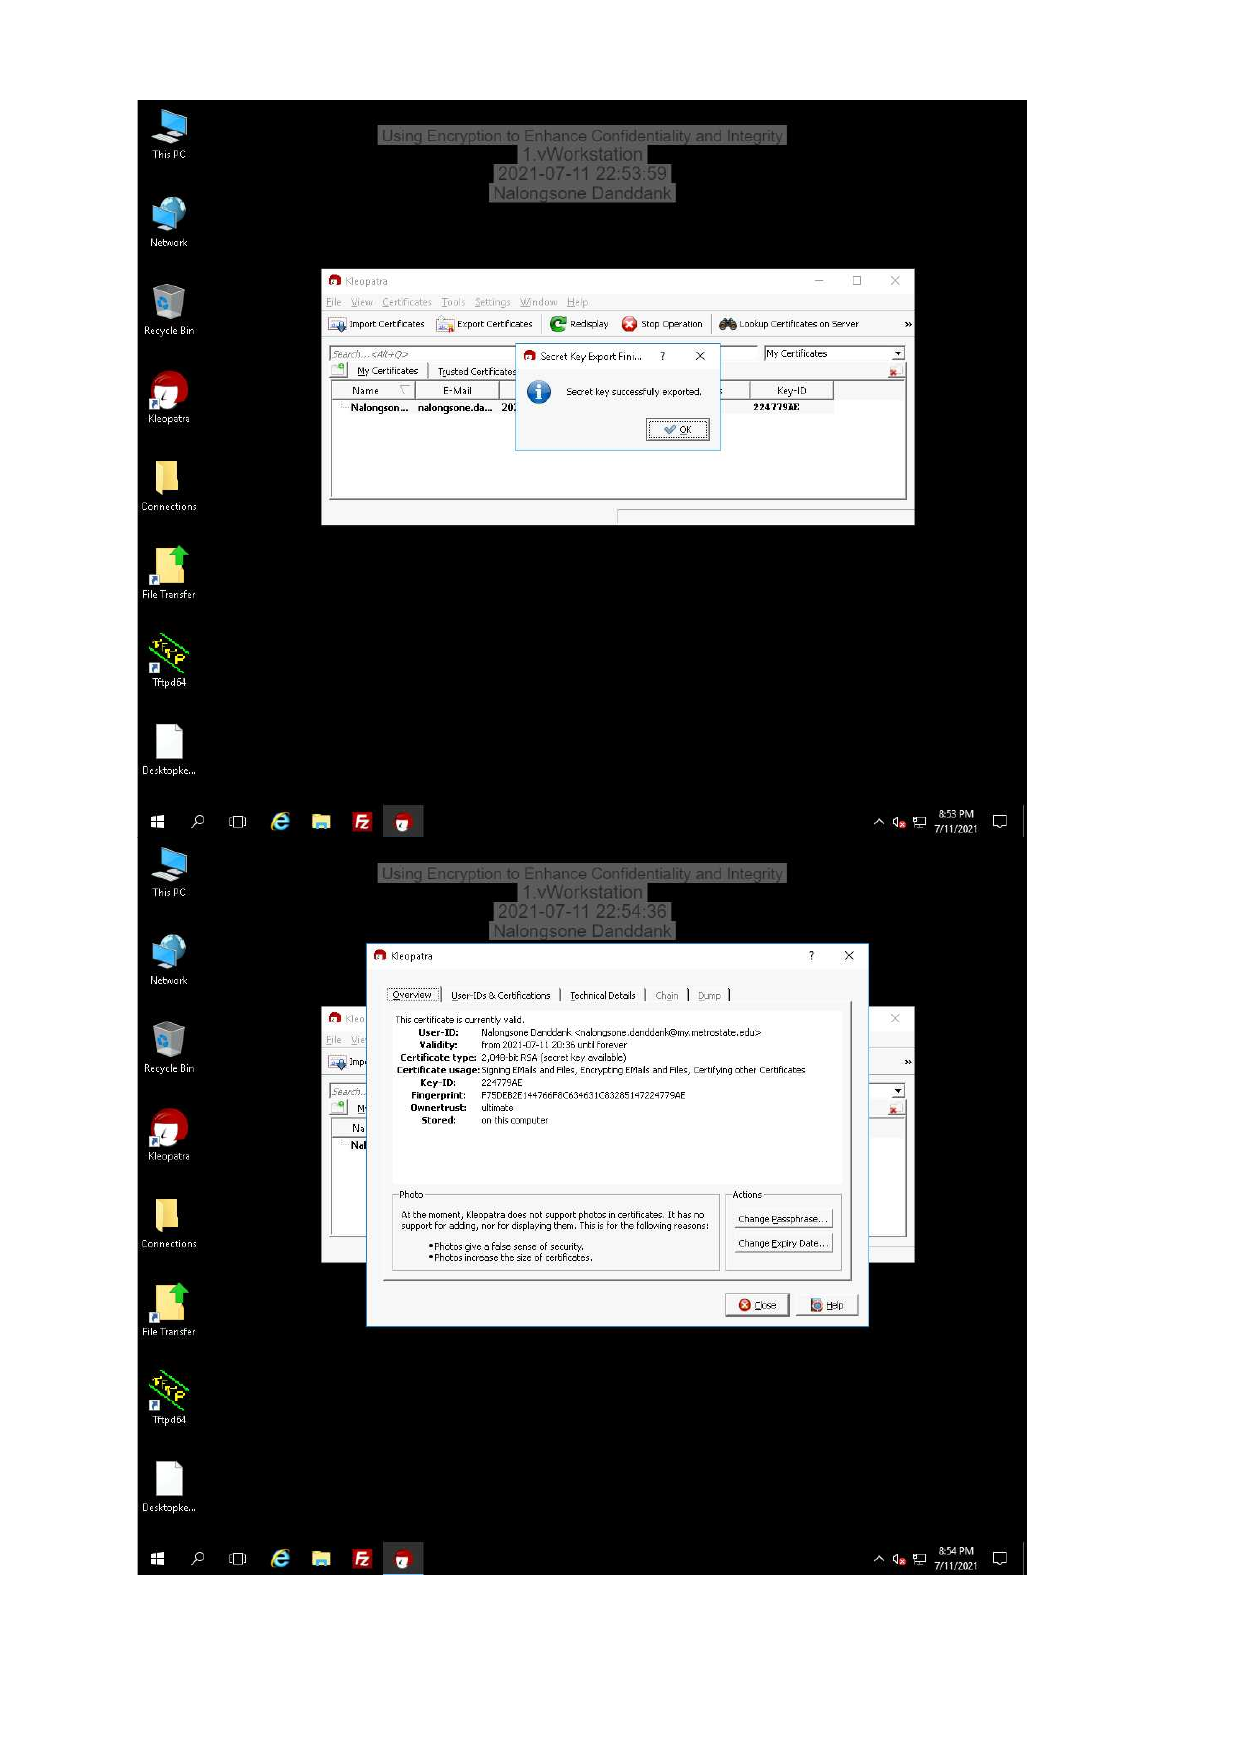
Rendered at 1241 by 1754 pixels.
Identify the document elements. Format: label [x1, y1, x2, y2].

picture [137, 100, 1027, 1575]
